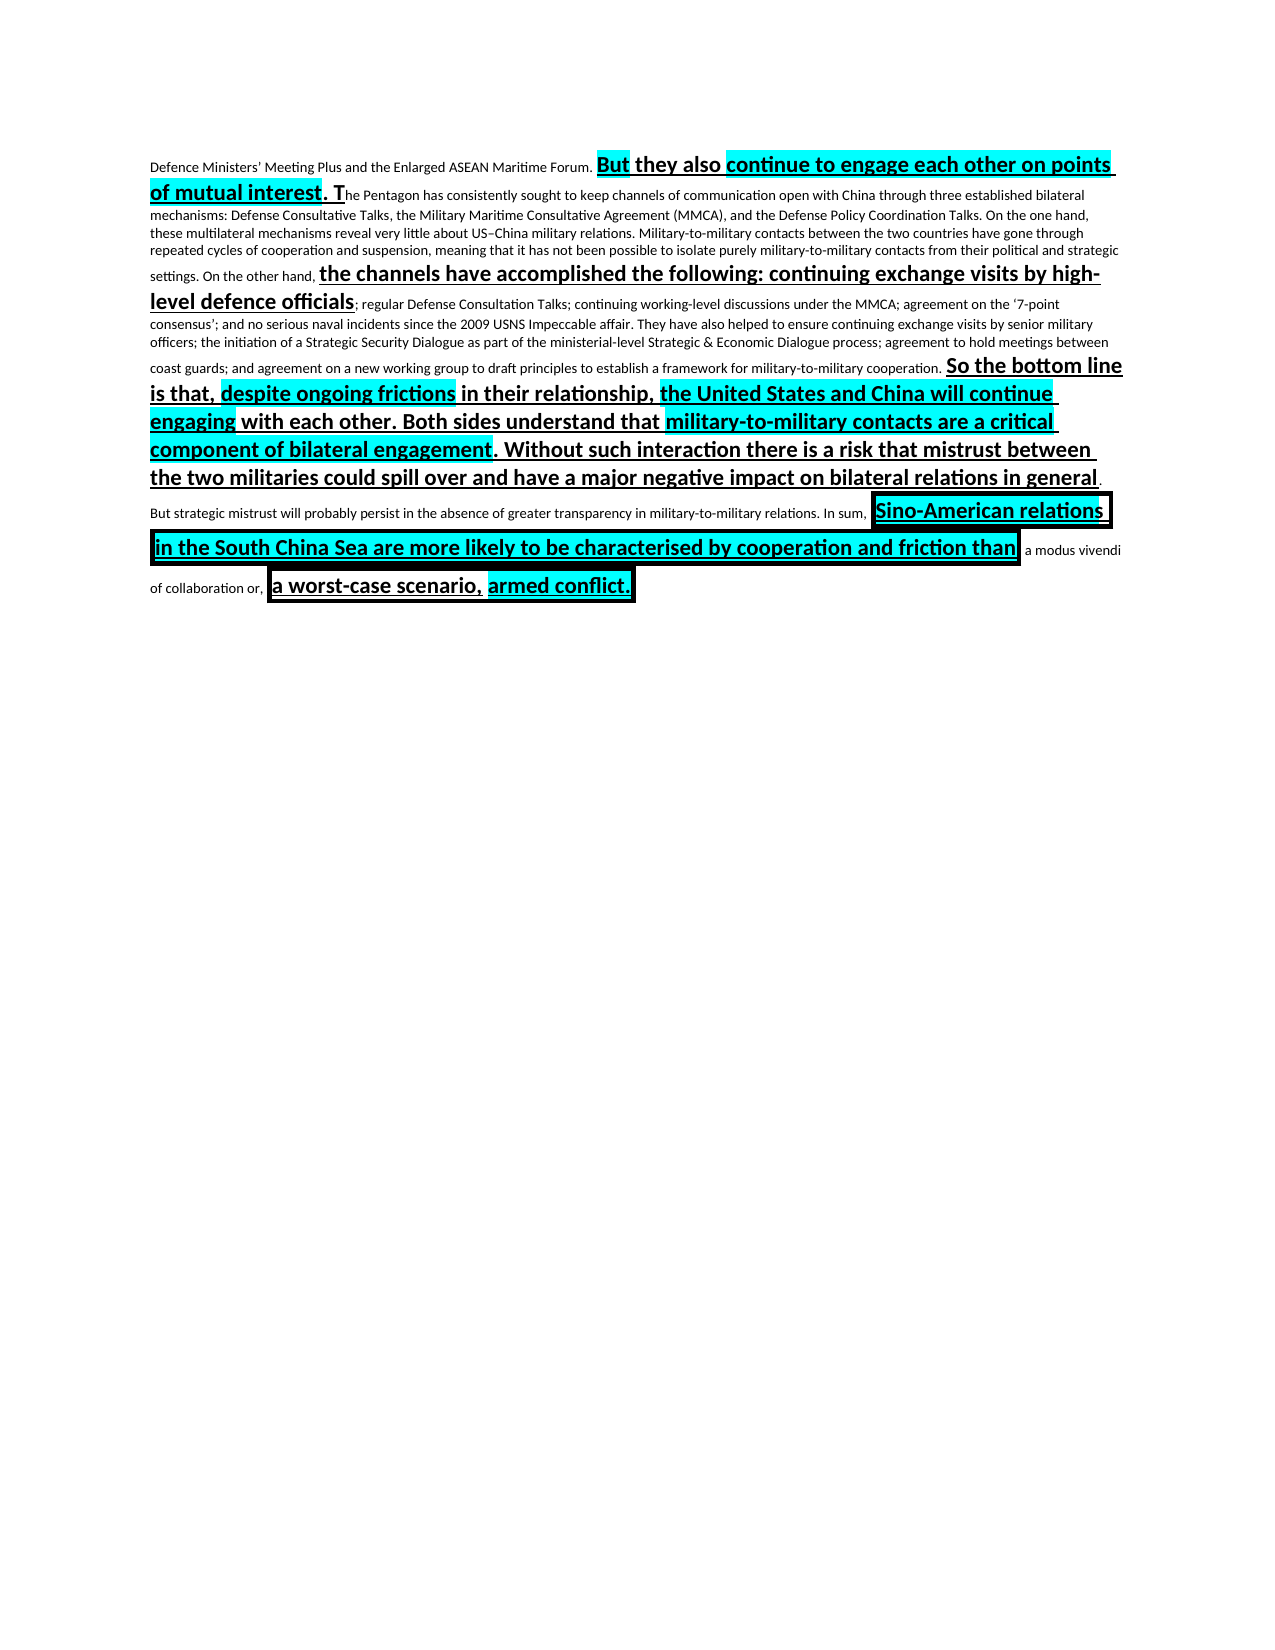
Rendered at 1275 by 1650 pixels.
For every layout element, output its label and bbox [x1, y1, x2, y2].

text [150, 150, 1125, 603]
